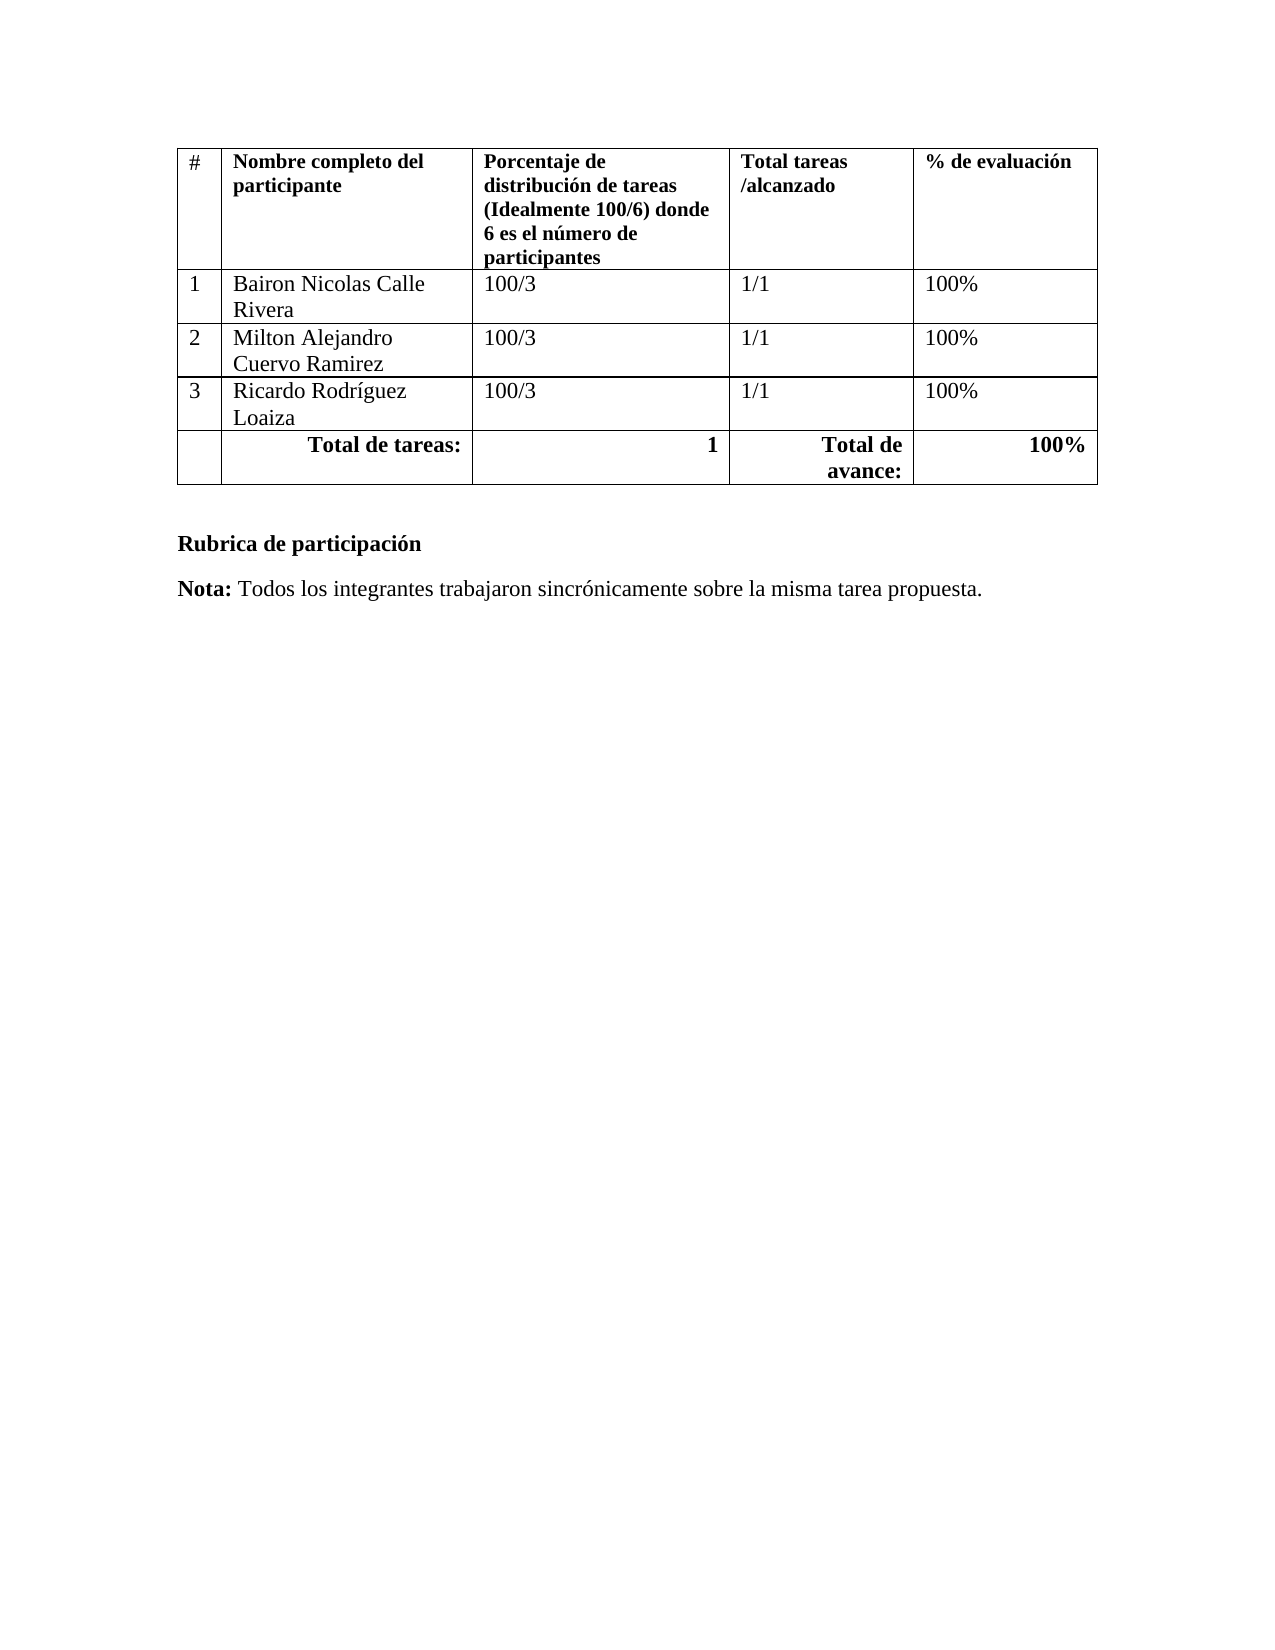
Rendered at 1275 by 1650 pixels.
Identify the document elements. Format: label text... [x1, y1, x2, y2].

table_header Total tareas /alcanzado [730, 149, 913, 269]
table_cell 1/1 [730, 324, 913, 376]
table_cell Total de tareas: [222, 431, 472, 484]
table_cell Bairon Nicolas Calle Rivera [222, 270, 472, 323]
text Rubrica de participación [177, 530, 1098, 556]
table_cell 100/3 [473, 378, 729, 430]
table_header Porcentaje de distribución de tareas (Idealmente 100/6) donde 6 es el número de participantes [473, 149, 729, 269]
table_cell 100% [914, 378, 1097, 430]
table_cell Total de avance: [730, 431, 913, 484]
table_cell 1 [178, 270, 221, 323]
table_cell 1/1 [730, 270, 913, 323]
table_cell 100/3 [473, 324, 729, 376]
table_cell Ricardo Rodríguez Loaiza [222, 378, 472, 430]
table_header Nombre completo del participante [222, 149, 472, 269]
table_cell 1/1 [730, 378, 913, 430]
text Nota: Todos los integrantes trabajaron sincrónicamente sobre la misma tarea propuesta. [177, 575, 1098, 602]
table_cell 1 [473, 431, 729, 484]
table_header # [178, 149, 221, 269]
table_cell Milton Alejandro Cuervo Ramirez [222, 324, 472, 376]
table_cell 3 [178, 378, 221, 430]
table_cell 100/3 [473, 270, 729, 323]
table_cell 100% [914, 431, 1097, 484]
table_cell 100% [914, 324, 1097, 376]
table_header % de evaluación [914, 149, 1097, 269]
table_cell [178, 431, 221, 484]
table_cell 100% [914, 270, 1097, 323]
table_cell 2 [178, 324, 221, 376]
